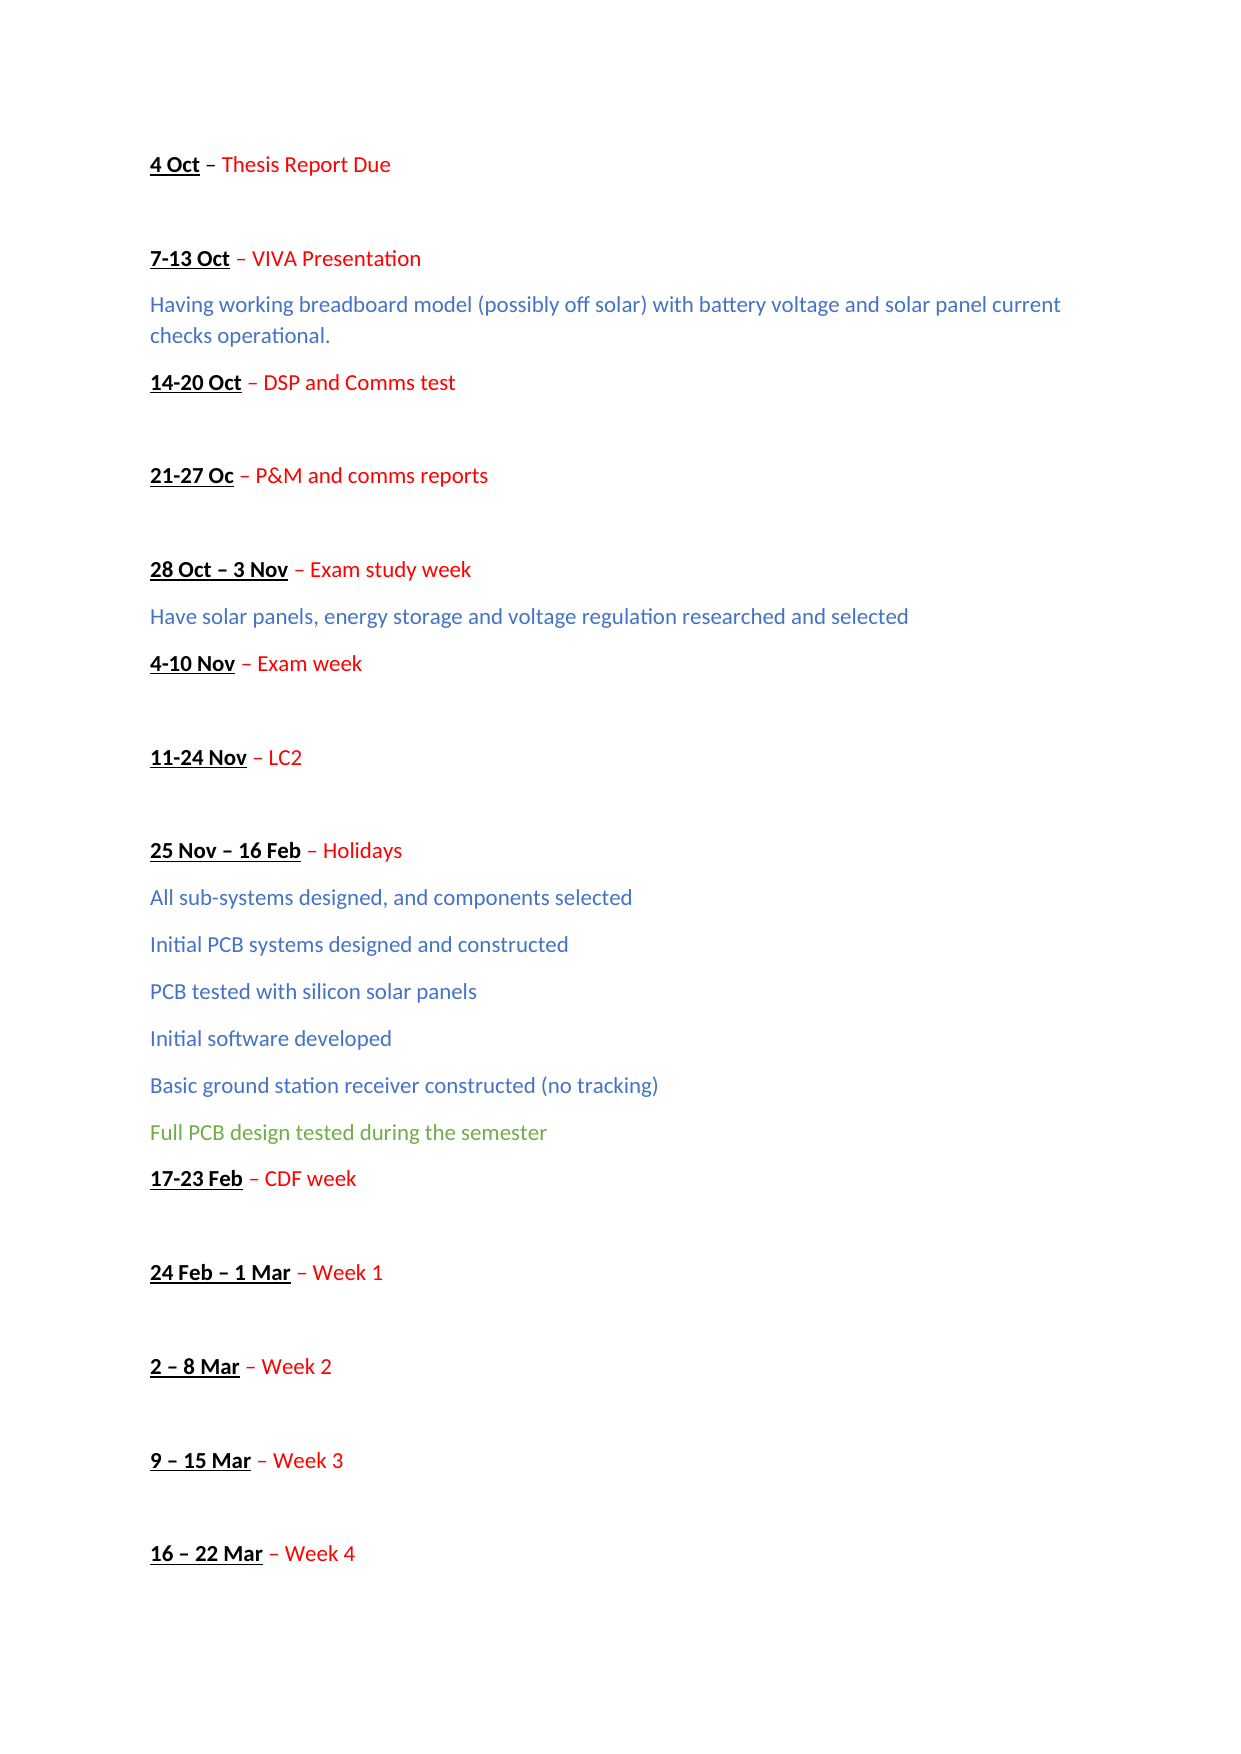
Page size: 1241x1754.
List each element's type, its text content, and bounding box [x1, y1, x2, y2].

text 4 Oct – Thesis Report Due [150, 150, 1090, 178]
text 17-23 Feb – CDF week [150, 1164, 1090, 1193]
text 28 Oct – 3 Nov – Exam study week [150, 555, 1090, 583]
text Have solar panels, energy storage and voltage regulation researched and selected [150, 602, 1090, 630]
text 4-10 Nov – Exam week [150, 649, 1090, 677]
text PCB tested with silicon solar panels [150, 977, 1090, 1005]
text 14-20 Oct – DSP and Comms test [150, 368, 1090, 396]
text 25 Nov – 16 Feb – Holidays [150, 836, 1090, 864]
text 9 – 15 Mar – Week 3 [150, 1446, 1090, 1474]
text 16 – 22 Mar – Week 4 [150, 1539, 1090, 1568]
text Basic ground station receiver constructed (no tracking) [150, 1071, 1090, 1099]
text Initial software developed [150, 1024, 1090, 1052]
text 21-27 Oc – P&M and comms reports [150, 461, 1090, 489]
text 2 – 8 Mar – Week 2 [150, 1352, 1090, 1380]
text Initial PCB systems designed and constructed [150, 930, 1090, 958]
text 7-13 Oct – VIVA Presentation [150, 244, 1090, 272]
text 11-24 Nov – LC2 [150, 743, 1090, 771]
text 24 Feb – 1 Mar – Week 1 [150, 1258, 1090, 1286]
text All sub-systems designed, and components selected [150, 883, 1090, 911]
text Having working breadboard model (possibly off solar) with battery voltage and solar panel current checks operational. [150, 291, 1090, 349]
text Full PCB design tested during the semester [150, 1118, 1090, 1146]
